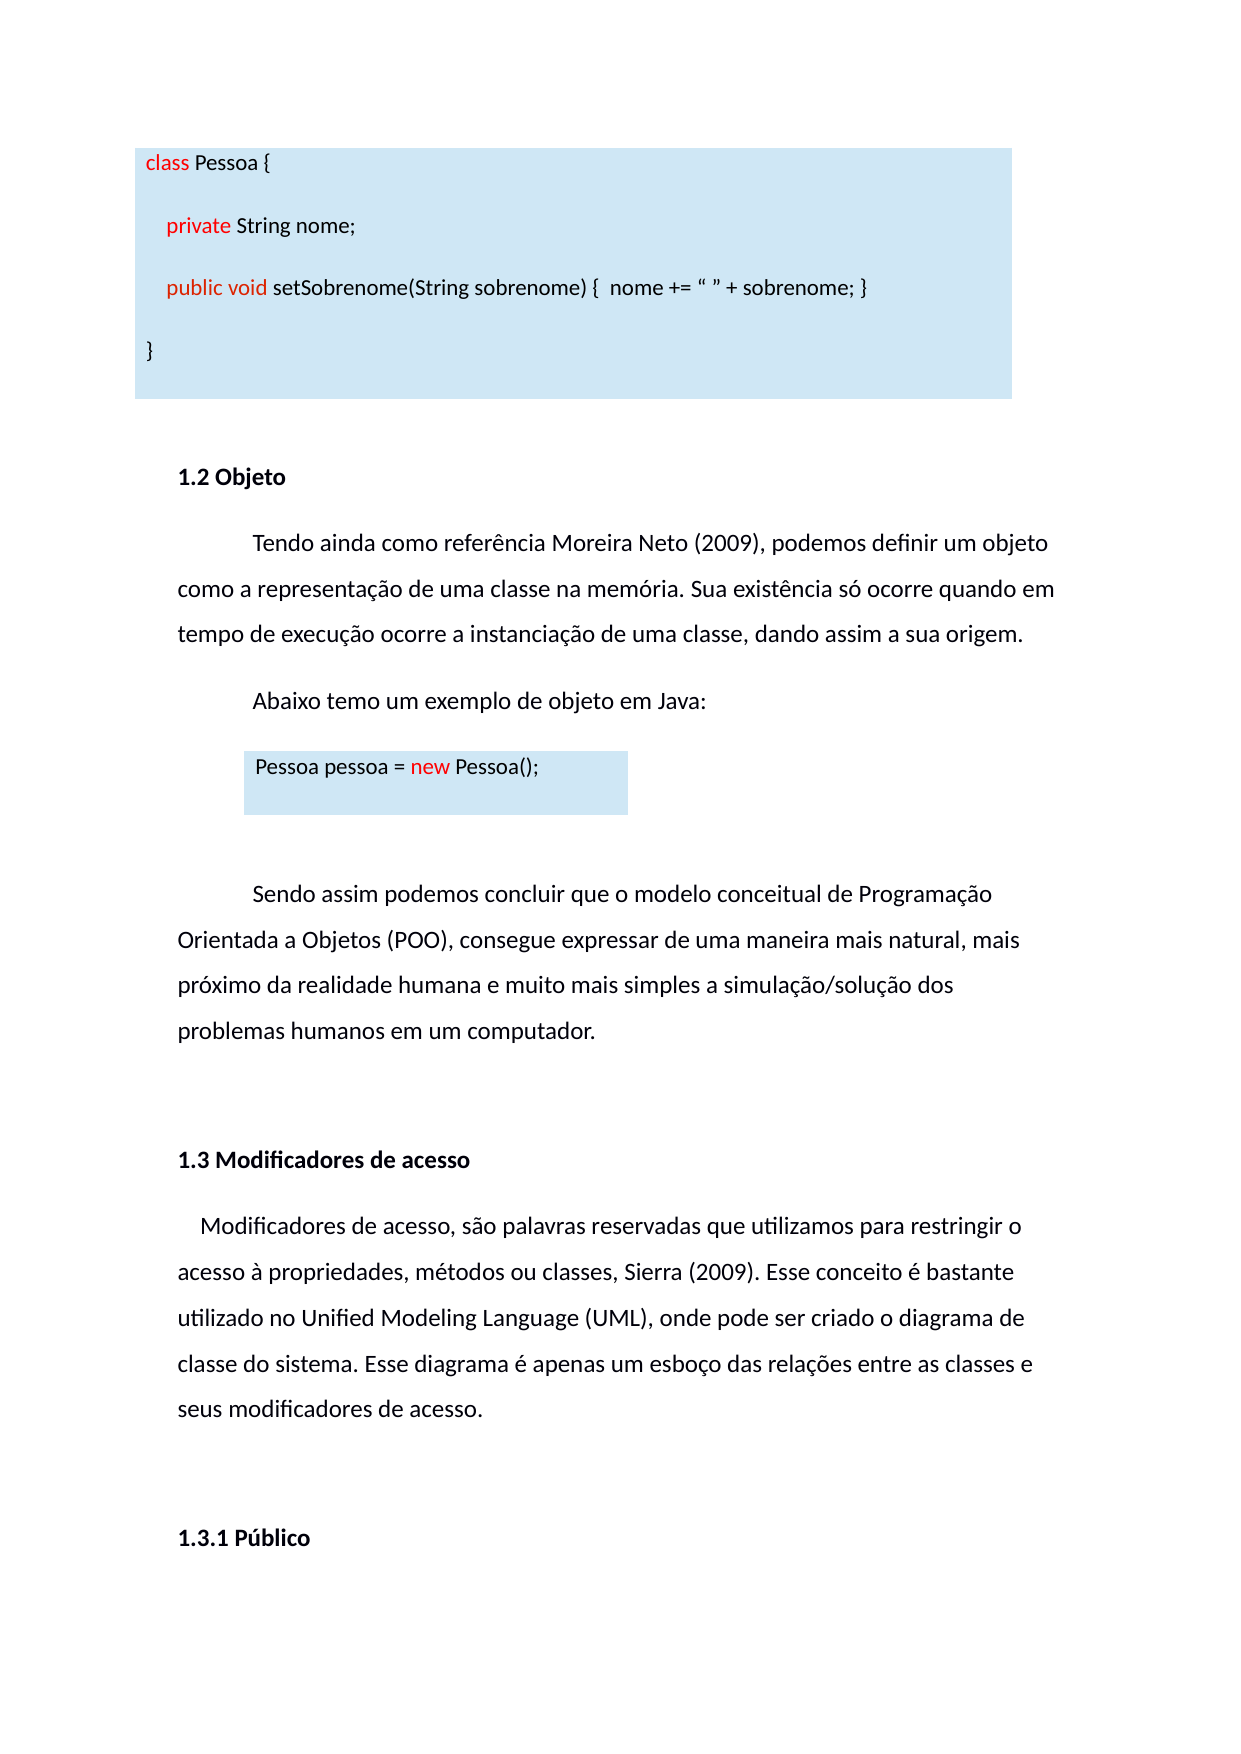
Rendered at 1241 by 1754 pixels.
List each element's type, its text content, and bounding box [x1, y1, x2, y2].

table_header class Pessoa { private String nome; public void setSobrenome(String sobrenome) { nome += “ ” + sobrenome; } } [136, 149, 1011, 398]
text 1.3 Modificadores de acesso [177, 1144, 1063, 1175]
text Tendo ainda como referência Moreira Neto (2009), podemos definir um objeto como a representação de uma classe na memória. Sua existência só ocorre quando em tempo de execução ocorre a instanciação de uma classe, dando assim a sua origem. [177, 527, 1063, 649]
table_header Pessoa pessoa = new Pessoa(); [245, 753, 627, 814]
text 1.2 Objeto [177, 461, 1063, 491]
text Sendo assim podemos concluir que o modelo conceitual de Programação Orientada a Objetos (POO), consegue expressar de uma maneira mais natural, mais próximo da realidade humana e muito mais simples a simulação/solução dos problemas humanos em um computador. [177, 878, 1063, 1046]
text 1.3.1 Público [177, 1522, 1063, 1553]
text Abaixo temo um exemplo de objeto em Java: [177, 685, 1063, 716]
